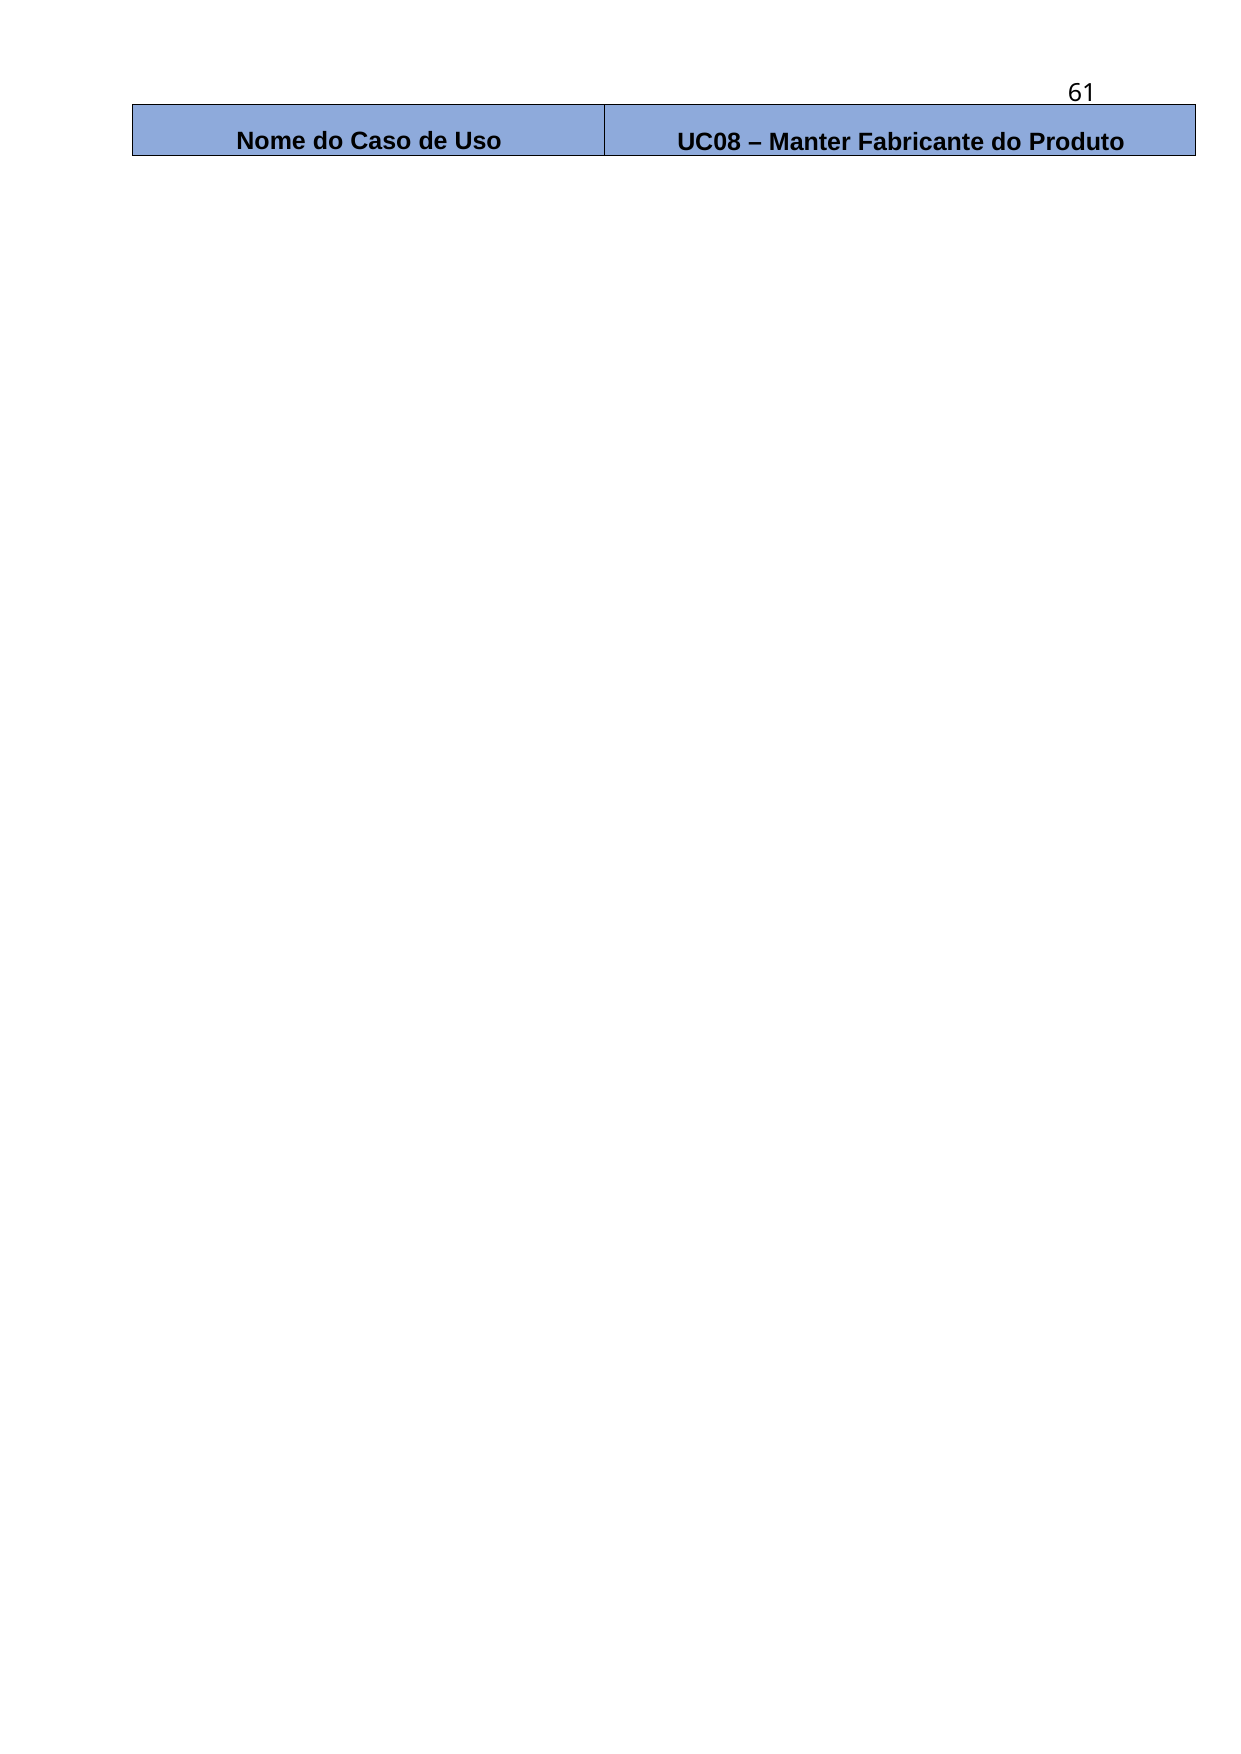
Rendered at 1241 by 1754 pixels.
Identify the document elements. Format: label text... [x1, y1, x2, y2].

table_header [605, 105, 1195, 155]
table_header Nome do Caso de Uso [133, 105, 604, 155]
